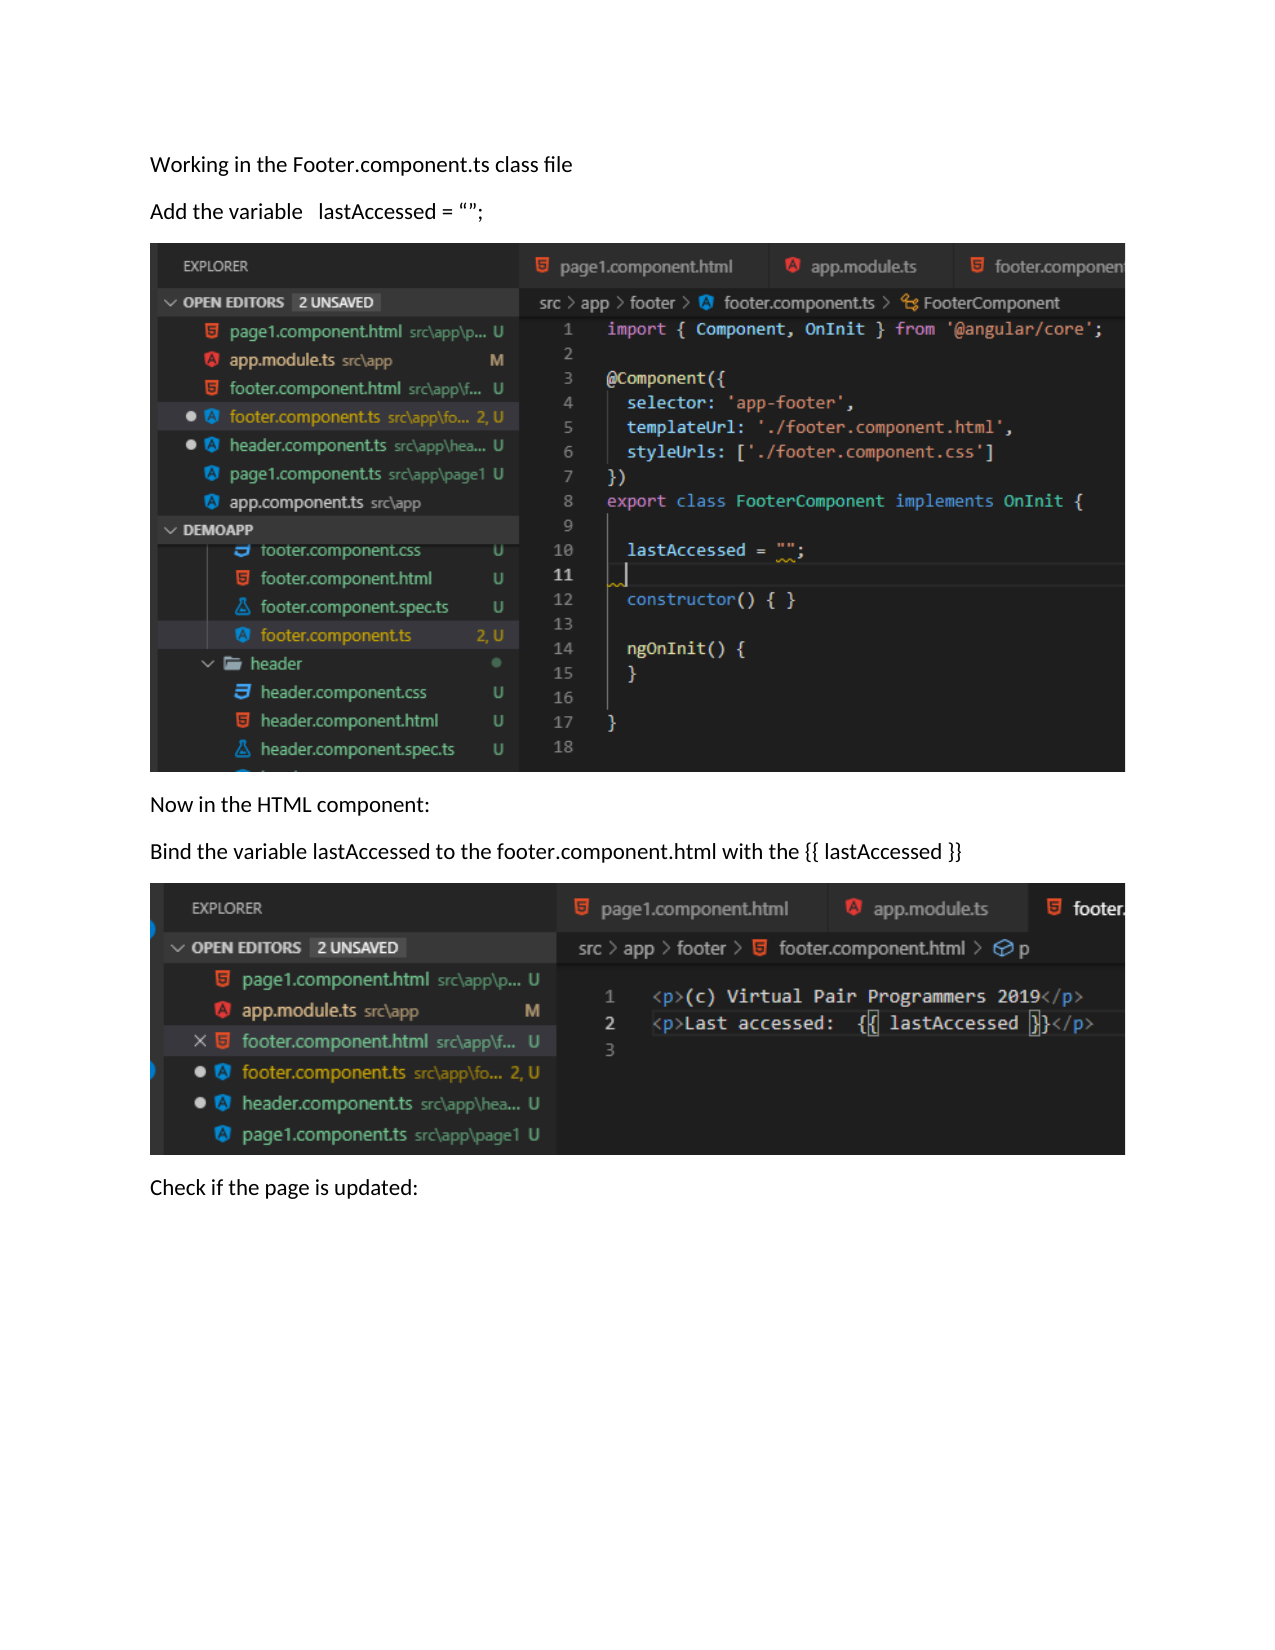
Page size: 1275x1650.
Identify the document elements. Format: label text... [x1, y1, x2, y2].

text Working in the Footer.component.ts class file [150, 150, 1125, 178]
picture [150, 883, 1125, 1155]
text Now in the HTML component: [150, 790, 1125, 818]
text Check if the page is updated: [150, 1173, 1125, 1201]
picture [150, 243, 1125, 772]
text Add the variable lastAccessed = “”; [150, 197, 1125, 225]
text Bind the variable lastAccessed to the footer.component.html with the {{ lastAccessed }} [150, 837, 1125, 865]
